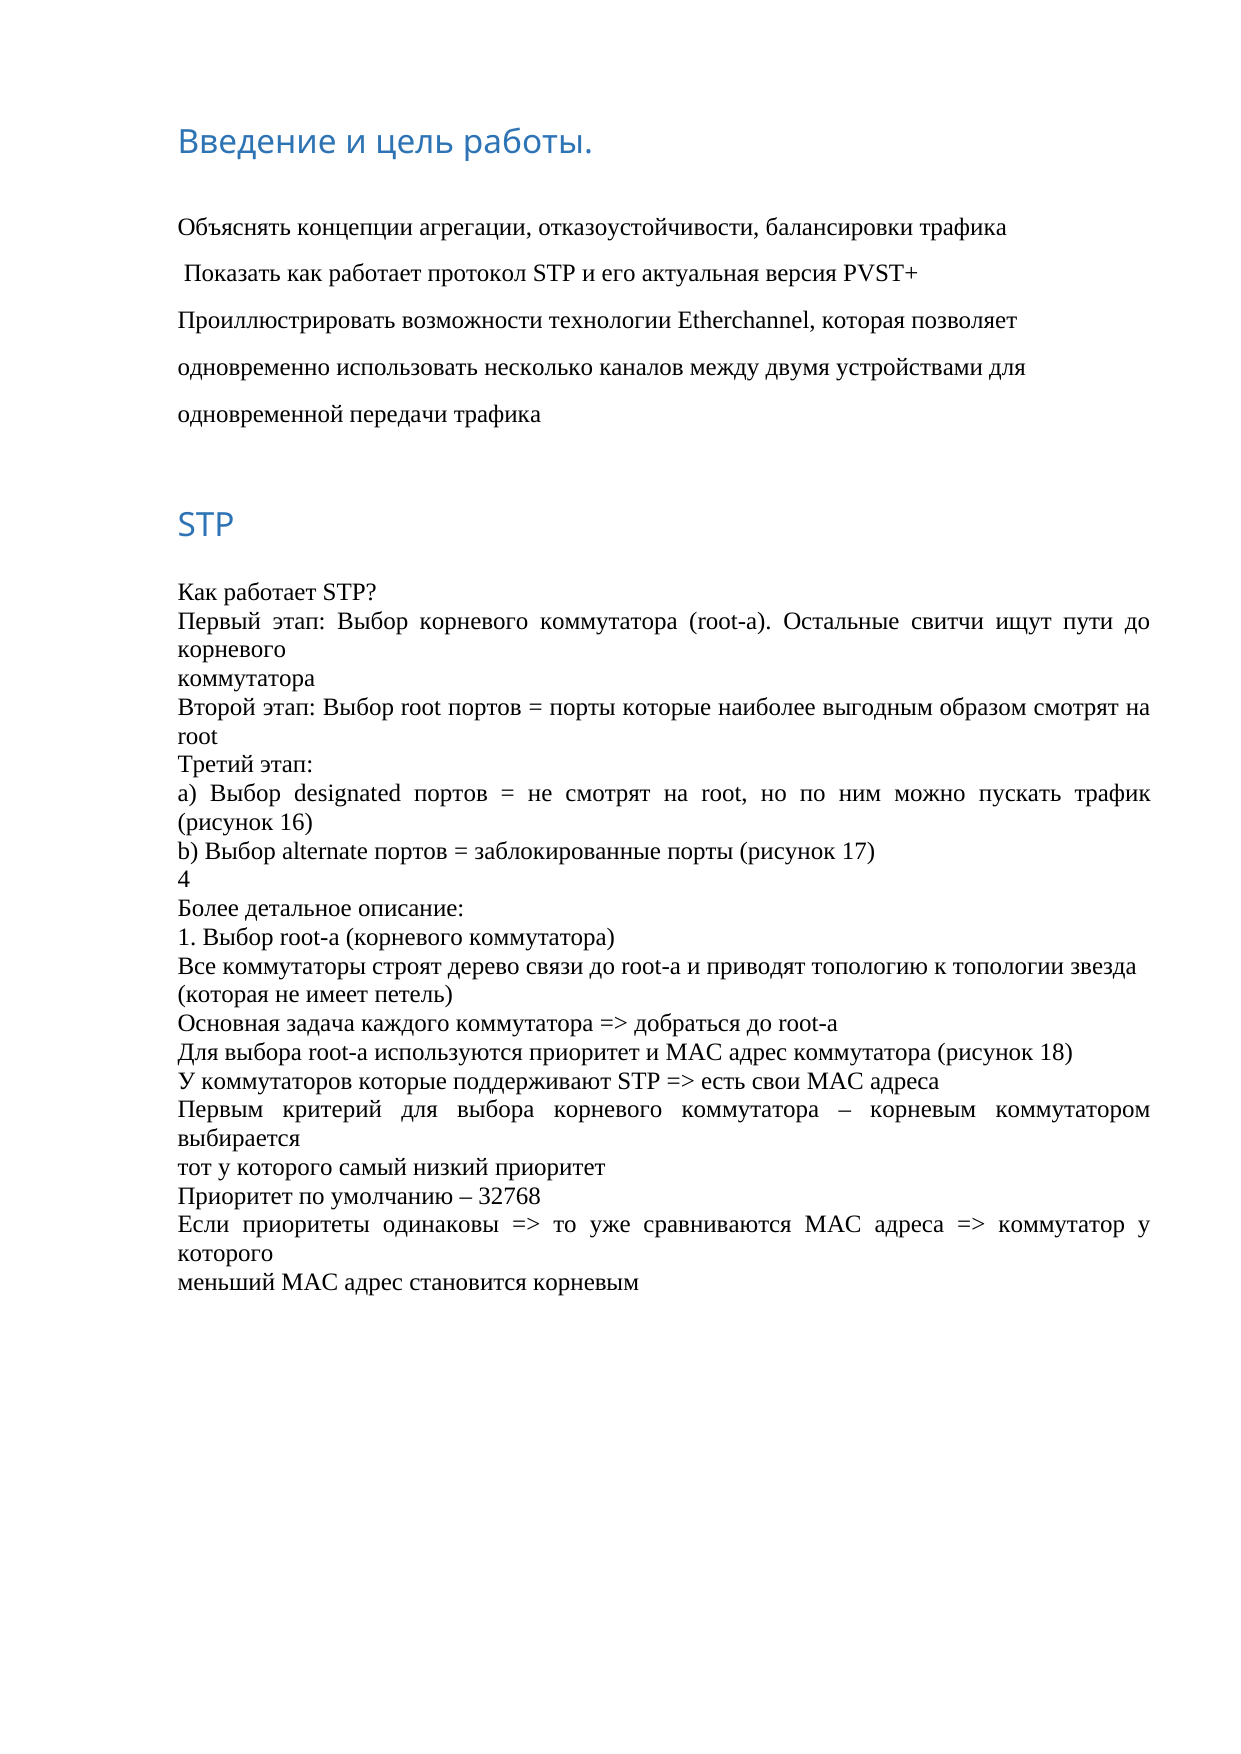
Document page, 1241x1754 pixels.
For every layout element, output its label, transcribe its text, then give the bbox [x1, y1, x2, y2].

text Более детальное описание: [177, 893, 1152, 922]
text b) Выбор alternate портов = заблокированные порты (рисунок 17) [177, 836, 1152, 864]
text Первым критерий для выбора корневого коммутатора – корневым коммутатором выбирается [177, 1094, 1152, 1152]
text 1. Выбор root-а (корневого коммутатора) [177, 922, 1152, 951]
text Все коммутаторы строят дерево связи до root-а и приводят топологию к топологии звезда [177, 951, 1152, 979]
text 4 [177, 864, 1152, 893]
text У коммутаторов которые поддерживают STP => есть свои MAC адреса [177, 1066, 1152, 1094]
text одновременной передачи трафика [177, 399, 1152, 428]
text Если приоритеты одинаковы => то уже сравниваются MAC адреса => коммутатор у которого [177, 1209, 1152, 1267]
text Показать как работает протокол STP и его актуальная версия PVST+ [177, 258, 1152, 287]
text Второй этап: Выбор root портов = порты которые наиболее выгодным образом смотрят на root [177, 692, 1152, 749]
text тот у которого самый низкий приоритет [177, 1152, 1152, 1181]
text Как работает STP? [177, 548, 1152, 606]
text коммутатора [177, 663, 1152, 692]
text меньший MAC адрес становится корневым [177, 1267, 1152, 1296]
text одновременно использовать несколько каналов между двумя устройствами для [177, 352, 1152, 381]
text Приоритет по умолчанию – 32768 [177, 1181, 1152, 1209]
subtitle STP [177, 501, 1152, 546]
text Первый этап: Выбор корневого коммутатора (root-а). Остальные свитчи ищут пути до корневого [177, 606, 1152, 663]
text Третий этап: [177, 749, 1152, 778]
text a) Выбор designated портов = не смотрят на root, но по ним можно пускать трафик (рисунок 16) [177, 778, 1152, 836]
text (которая не имеет петель) [177, 979, 1152, 1008]
text Объяснять концепции агрегации, отказоустойчивости, балансировки трафика [177, 212, 1152, 241]
text Проиллюстрировать возможности технологии Etherchannel, которая позволяет [177, 305, 1152, 334]
text Основная задача каждого коммутатора => добраться до root-а [177, 1008, 1152, 1037]
subtitle Введение и цель работы. [177, 118, 1152, 163]
text Для выбора root-а используются приоритет и MAC адрес коммутатора (рисунок 18) [177, 1037, 1152, 1066]
